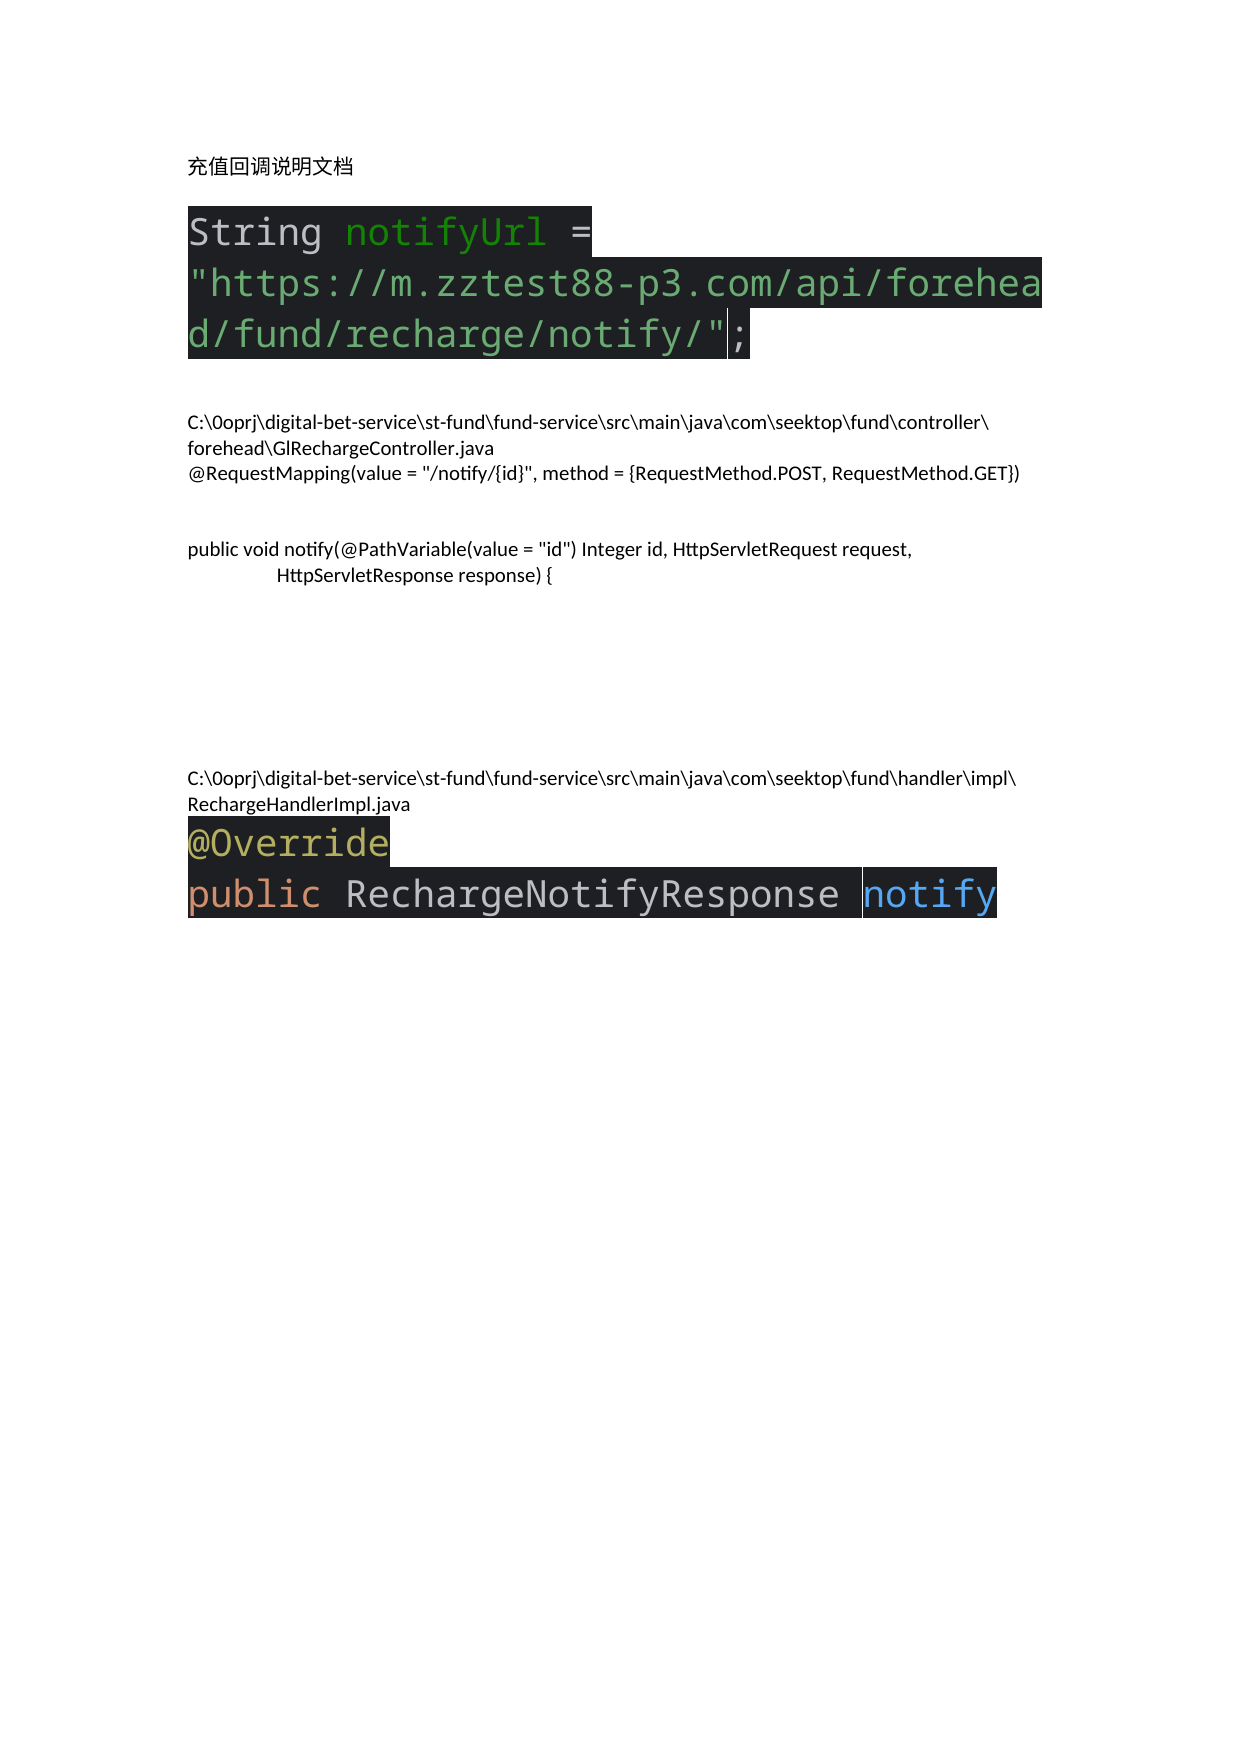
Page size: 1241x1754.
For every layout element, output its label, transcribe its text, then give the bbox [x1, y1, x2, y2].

text public void notify(@PathVariable(value = "id") Integer id, HttpServletRequest request, HttpServletResponse response) { [187, 537, 1053, 587]
text @RequestMapping(value = "/notify/{id}", method = {RequestMethod.POST, RequestMethod.GET}) [187, 460, 1053, 486]
text @Override public RechargeNotifyResponse notify [390, 816, 1053, 918]
text String notifyUrl = "https://m.zztest88-p3.com/api/forehead/fund/recharge/notify/"; [592, 206, 1053, 359]
text C:\0oprj\digital-bet-service\st-fund\fund-service\src\main\java\com\seektop\fund\controller\forehead\GlRechargeController.java [187, 409, 1053, 460]
text 充值回调说明文档 [187, 150, 1053, 180]
text C:\0oprj\digital-bet-service\st-fund\fund-service\src\main\java\com\seektop\fund\handler\impl\RechargeHandlerImpl.java [187, 765, 1053, 816]
